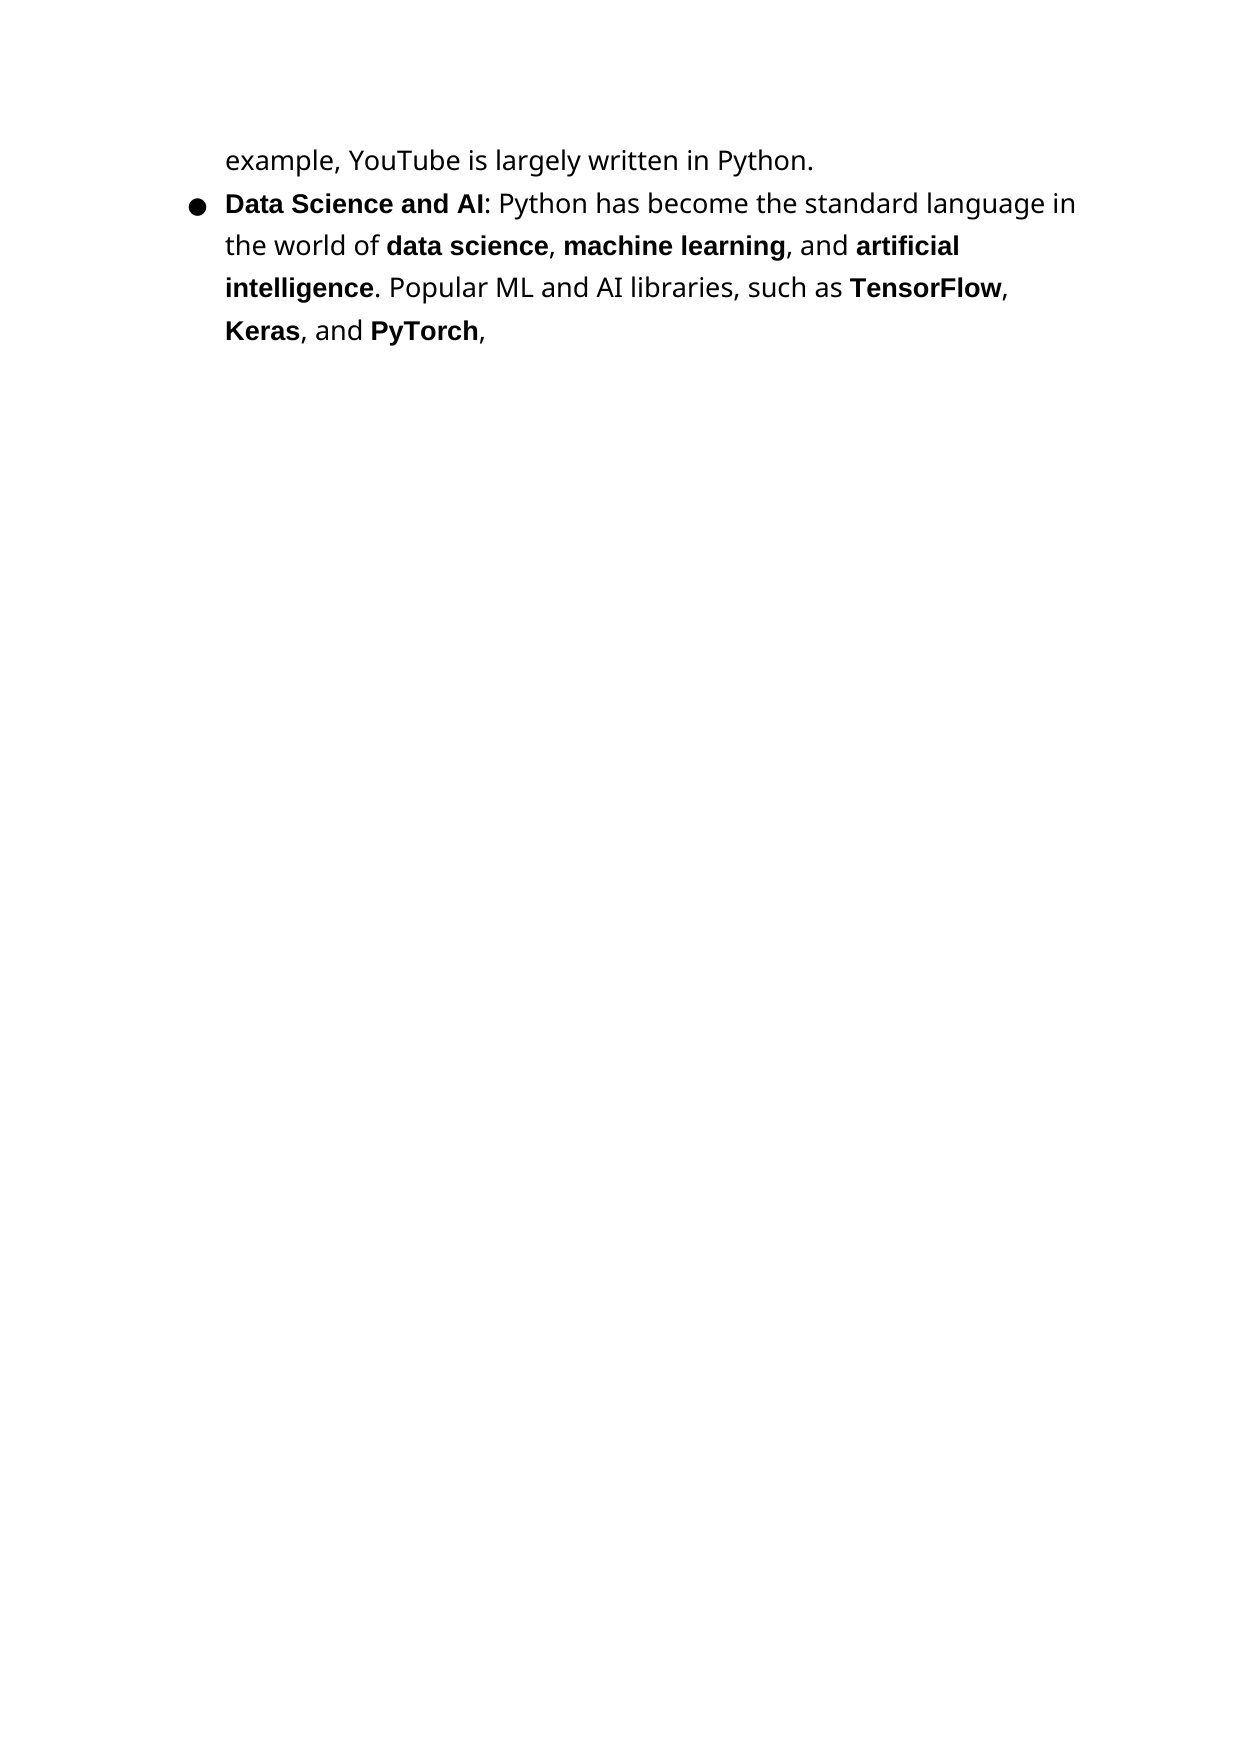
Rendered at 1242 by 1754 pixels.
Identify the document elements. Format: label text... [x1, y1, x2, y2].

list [187, 142, 1075, 178]
list Data Science and AI: Python has become the standard language in the world of data science, machine learning, and artificial intelligence. Popular ML and AI libraries, such as TensorFlow, Keras, and PyTorch, [187, 184, 1089, 348]
